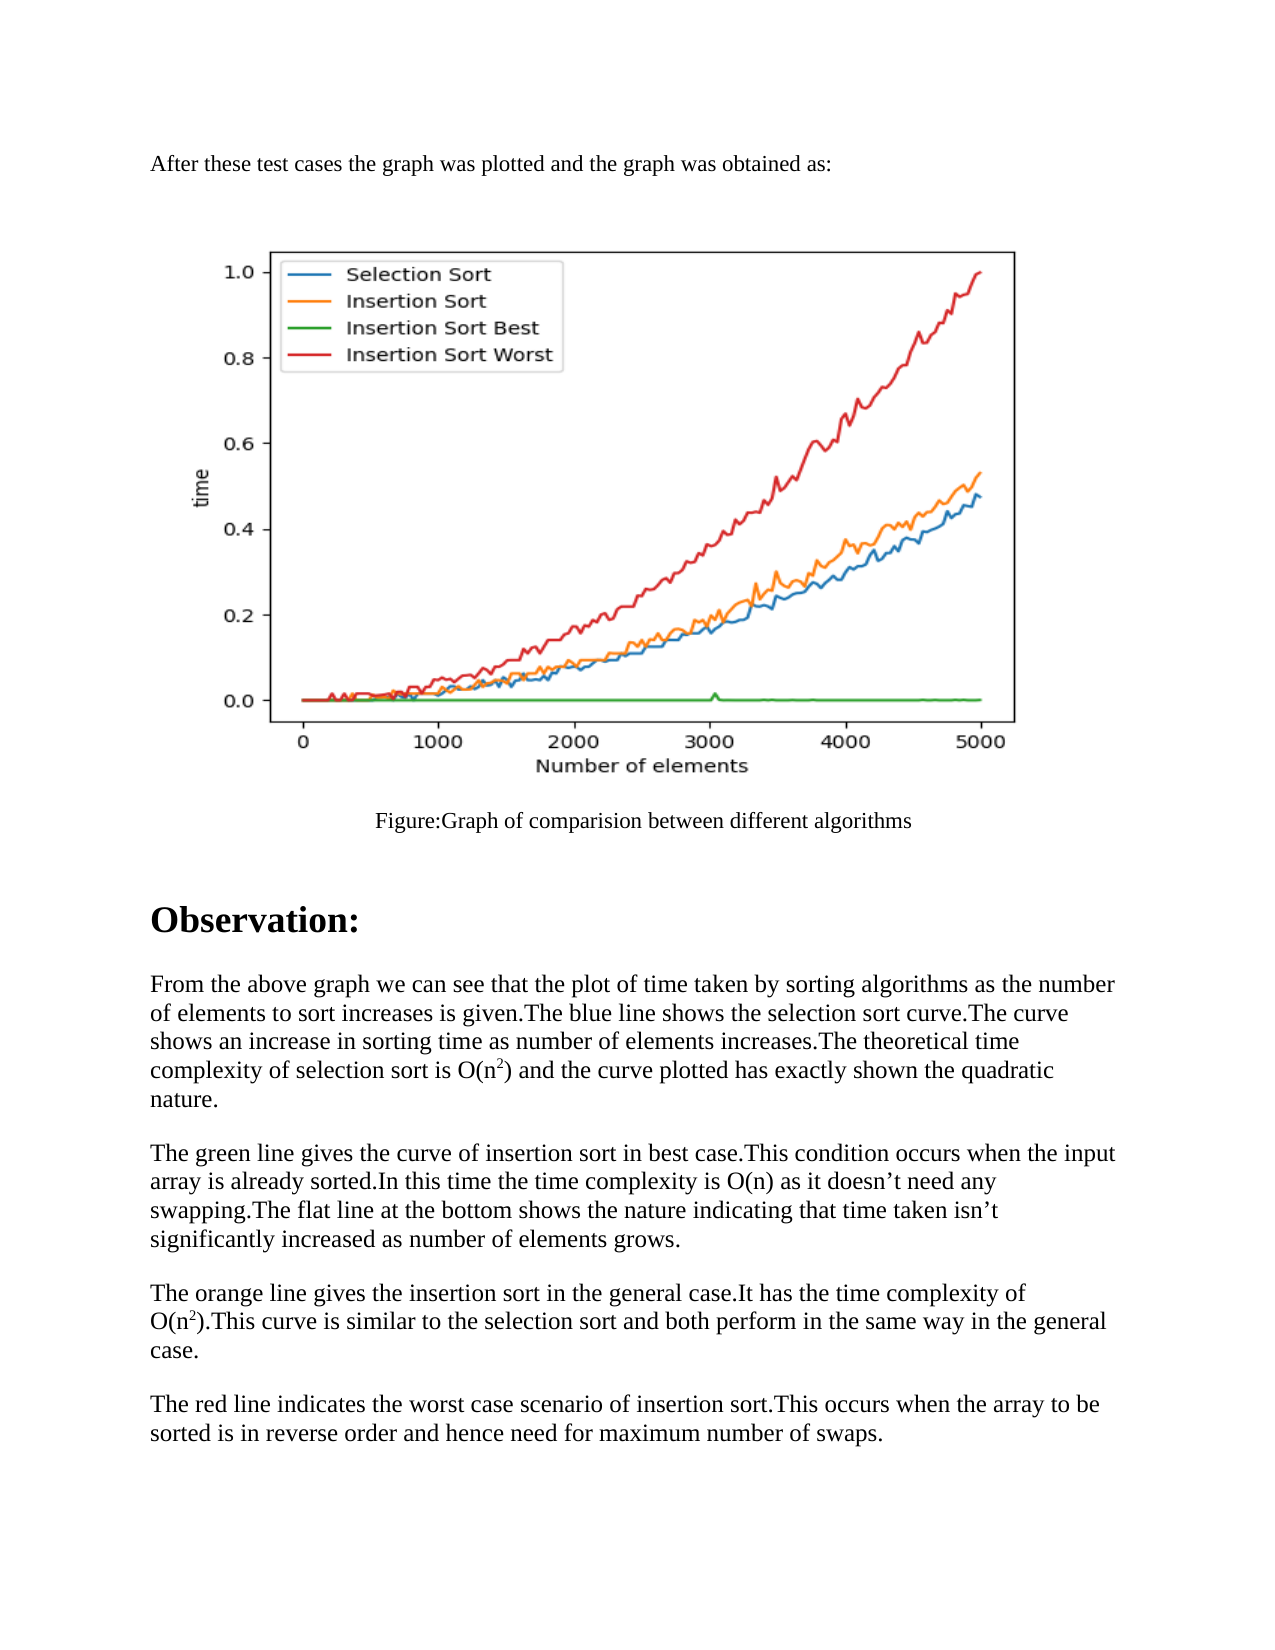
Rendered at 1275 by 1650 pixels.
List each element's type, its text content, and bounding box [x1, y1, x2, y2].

picture [150, 178, 1110, 789]
text Observation: [150, 897, 1125, 941]
text The red line indicates the worst case scenario of insertion sort.This occurs when the array to be sorted is in reverse order and hence need for maximum number of swaps. [150, 1389, 1125, 1446]
text From the above graph we can see that the plot of time taken by sorting algorithms as the number of elements to sort increases is given.The blue line shows the selection sort curve.The curve shows an increase in sorting time as number of elements increases.The theoretical time complexity of selection sort is O(n2) and the curve plotted has exactly shown the quadratic nature. [150, 969, 1125, 1113]
text The orange line gives the insertion sort in the general case.It has the time complexity of O(n2).This curve is similar to the selection sort and both perform in the same way in the general case. [150, 1278, 1125, 1364]
text The green line gives the curve of insertion sort in best case.This condition occurs when the input array is already sorted.In this time the time complexity is O(n) as it doesn’t need any swapping.The flat line at the bottom shows the nature indicating that time taken isn’t significantly increased as number of elements grows. [150, 1138, 1125, 1253]
text Figure:Graph of comparision between different algorithms [150, 807, 1125, 833]
